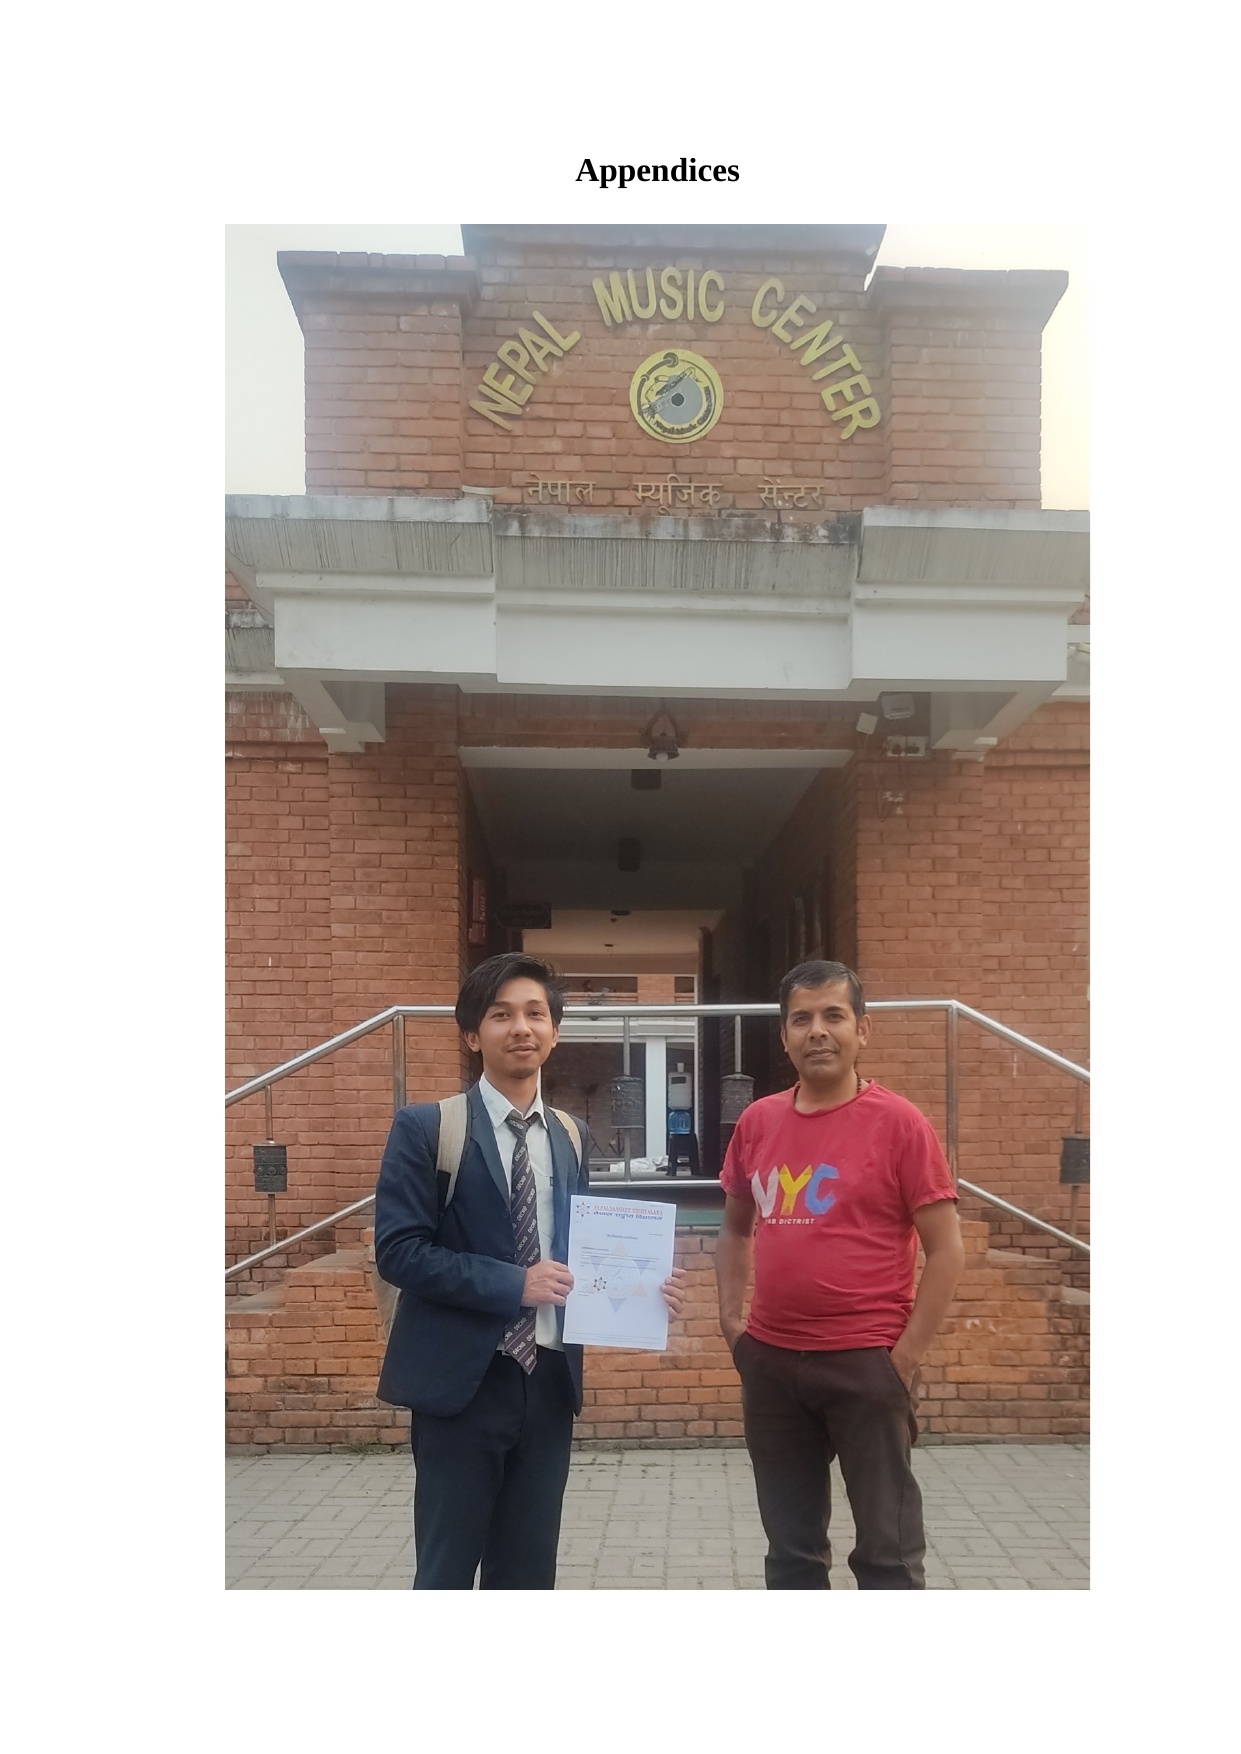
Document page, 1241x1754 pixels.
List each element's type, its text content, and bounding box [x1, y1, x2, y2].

text Appendices [225, 150, 1090, 188]
picture [225, 224, 1091, 1590]
